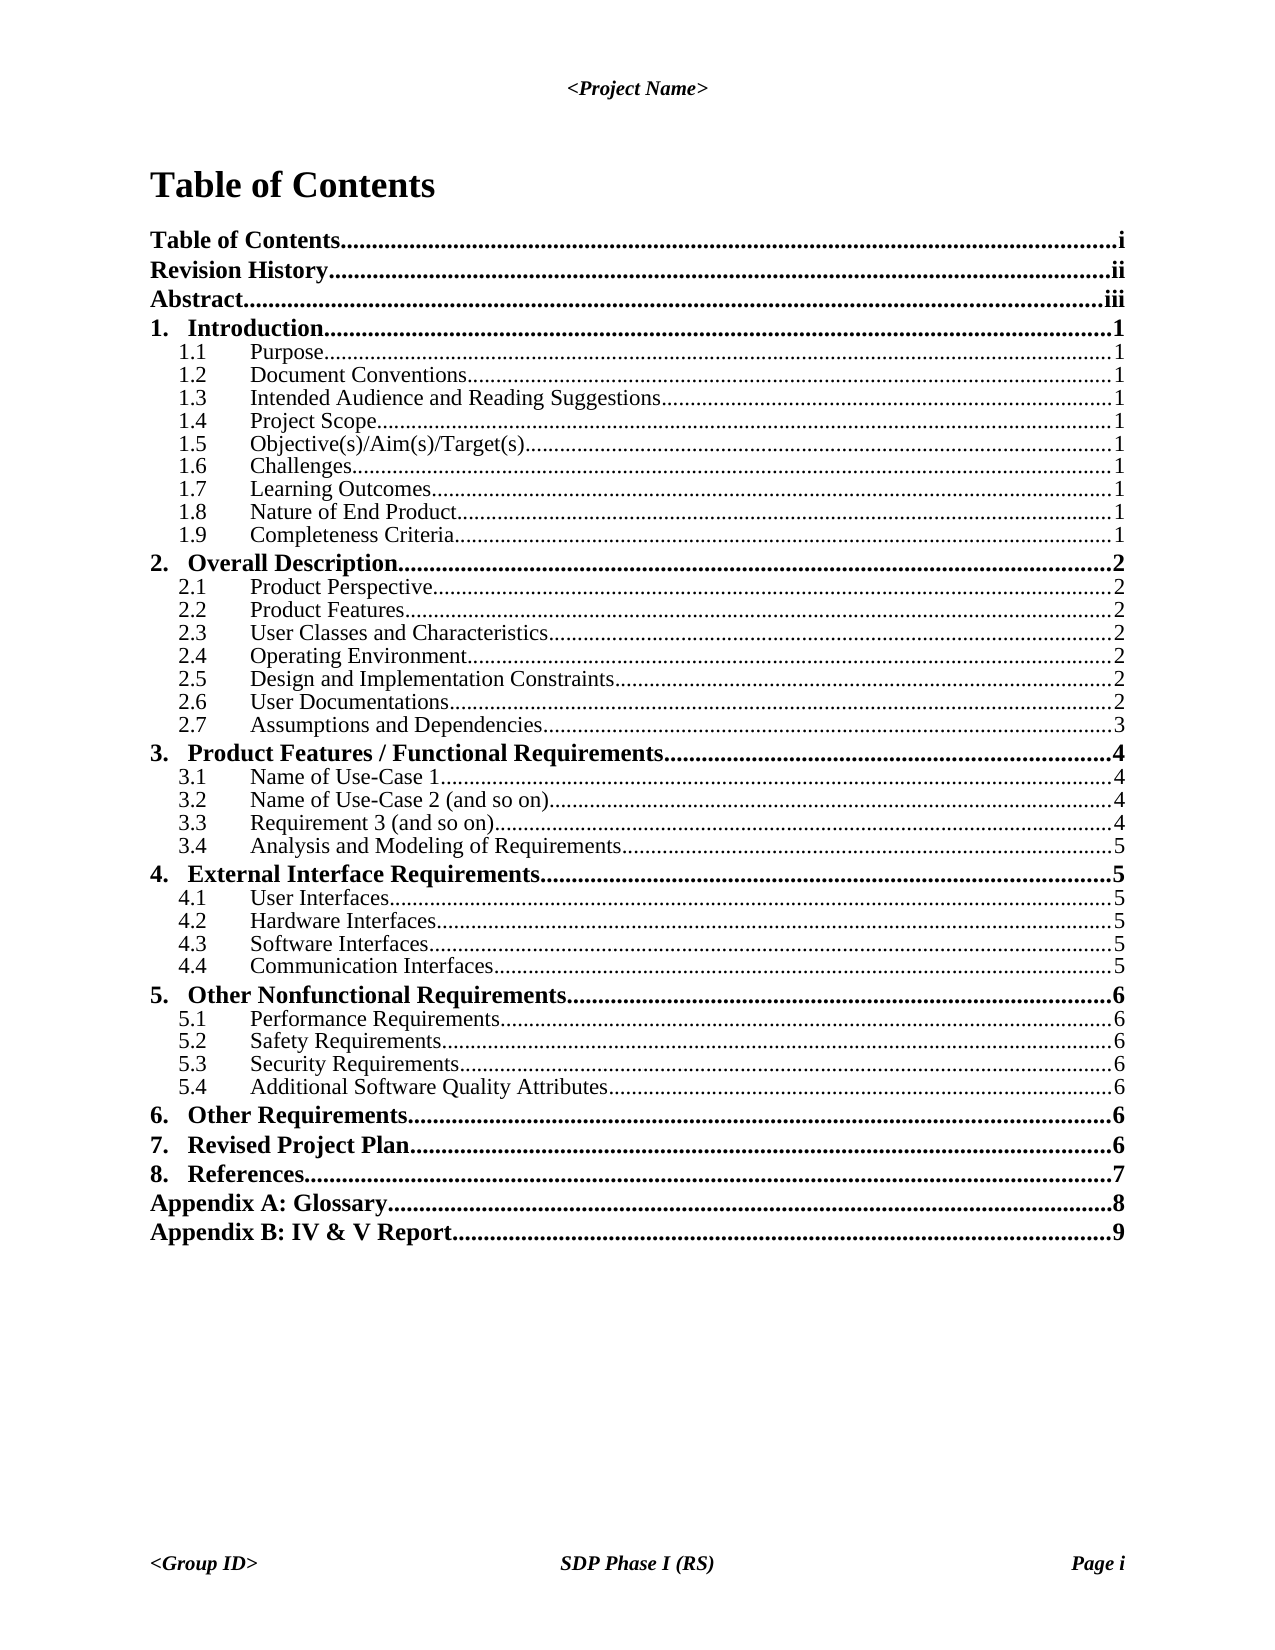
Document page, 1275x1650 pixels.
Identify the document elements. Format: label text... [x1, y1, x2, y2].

text 2.5 Design and Implementation Constraints 2 [178, 668, 1125, 691]
text 5.2 Safety Requirements 6 [178, 1031, 1125, 1053]
text 5. Other Nonfunctional Requirements 6 [150, 985, 1125, 1008]
text 1.7 Learning Outcomes 1 [178, 478, 1125, 501]
text 1.4 Project Scope 1 [178, 410, 1125, 433]
text 2.2 Product Features 2 [178, 599, 1125, 622]
text 8. References 7 [150, 1164, 1125, 1187]
text 6. Other Requirements 6 [150, 1106, 1125, 1128]
text 1.1 Purpose 1 [178, 341, 1125, 364]
text 2.4 Operating Environment 2 [178, 645, 1125, 668]
text 3.4 Analysis and Modeling of Requirements 5 [178, 835, 1125, 858]
text 1. Introduction 1 [150, 318, 1125, 341]
text 3.3 Requirement 3 (and so on) 4 [178, 812, 1125, 835]
text 5.4 Additional Software Quality Attributes 6 [178, 1076, 1125, 1099]
text 2.7 Assumptions and Dependencies 3 [178, 714, 1125, 737]
text 4. External Interface Requirements 5 [150, 864, 1125, 887]
text Table of Contents [150, 162, 1125, 206]
text 2. Overall Description 2 [150, 553, 1125, 576]
text 1.9 Completeness Criteria 1 [178, 524, 1125, 547]
text 5.3 Security Requirements 6 [178, 1053, 1125, 1076]
text Table of Contents i [150, 231, 1125, 253]
text 1.3 Intended Audience and Reading Suggestions 1 [178, 387, 1125, 410]
text 1.6 Challenges 1 [178, 456, 1125, 478]
text Abstract iii [150, 289, 1125, 312]
text 4.2 Hardware Interfaces 5 [178, 910, 1125, 933]
text Revision History ii [150, 260, 1125, 283]
text 7. Revised Project Plan 6 [150, 1135, 1125, 1158]
text 3.2 Name of Use-Case 2 (and so on) 4 [178, 789, 1125, 812]
text 4.1 User Interfaces 5 [178, 887, 1125, 910]
text Appendix B: IV & V Report 9 [150, 1222, 1125, 1245]
text 3.1 Name of Use-Case 1 4 [178, 766, 1125, 789]
text 1.8 Nature of End Product 1 [178, 501, 1125, 524]
text 1.2 Document Conventions 1 [178, 364, 1125, 387]
text 1.5 Objective(s)/Aim(s)/Target(s) 1 [178, 433, 1125, 456]
text 4.4 Communication Interfaces 5 [178, 956, 1125, 978]
text 2.6 User Documentations 2 [178, 691, 1125, 714]
text 3. Product Features / Functional Requirements 4 [150, 743, 1125, 766]
text 2.3 User Classes and Characteristics 2 [178, 622, 1125, 645]
text Appendix A: Glossary 8 [150, 1193, 1125, 1216]
text 5.1 Performance Requirements 6 [178, 1008, 1125, 1031]
text 4.3 Software Interfaces 5 [178, 933, 1125, 956]
text 2.1 Product Perspective 2 [178, 576, 1125, 599]
